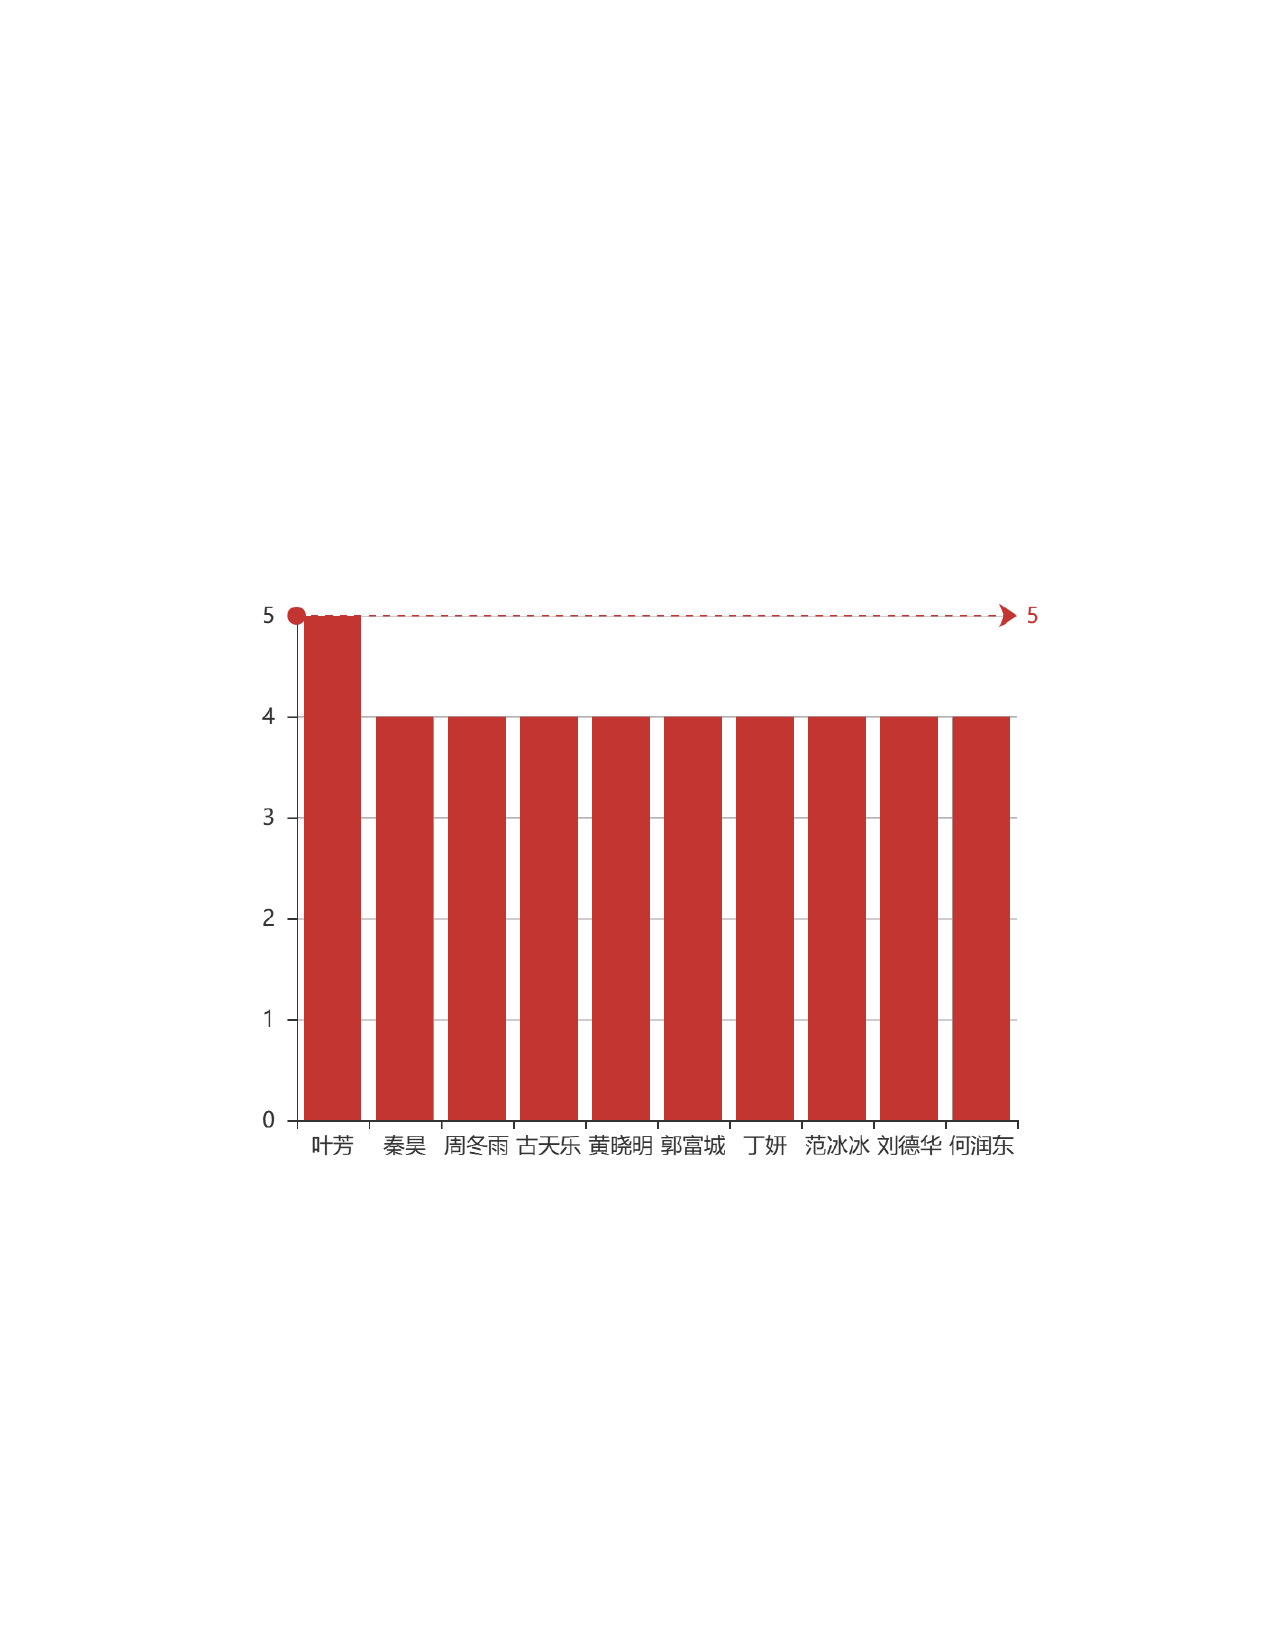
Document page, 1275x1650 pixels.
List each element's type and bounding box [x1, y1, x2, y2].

picture [206, 507, 1107, 1228]
